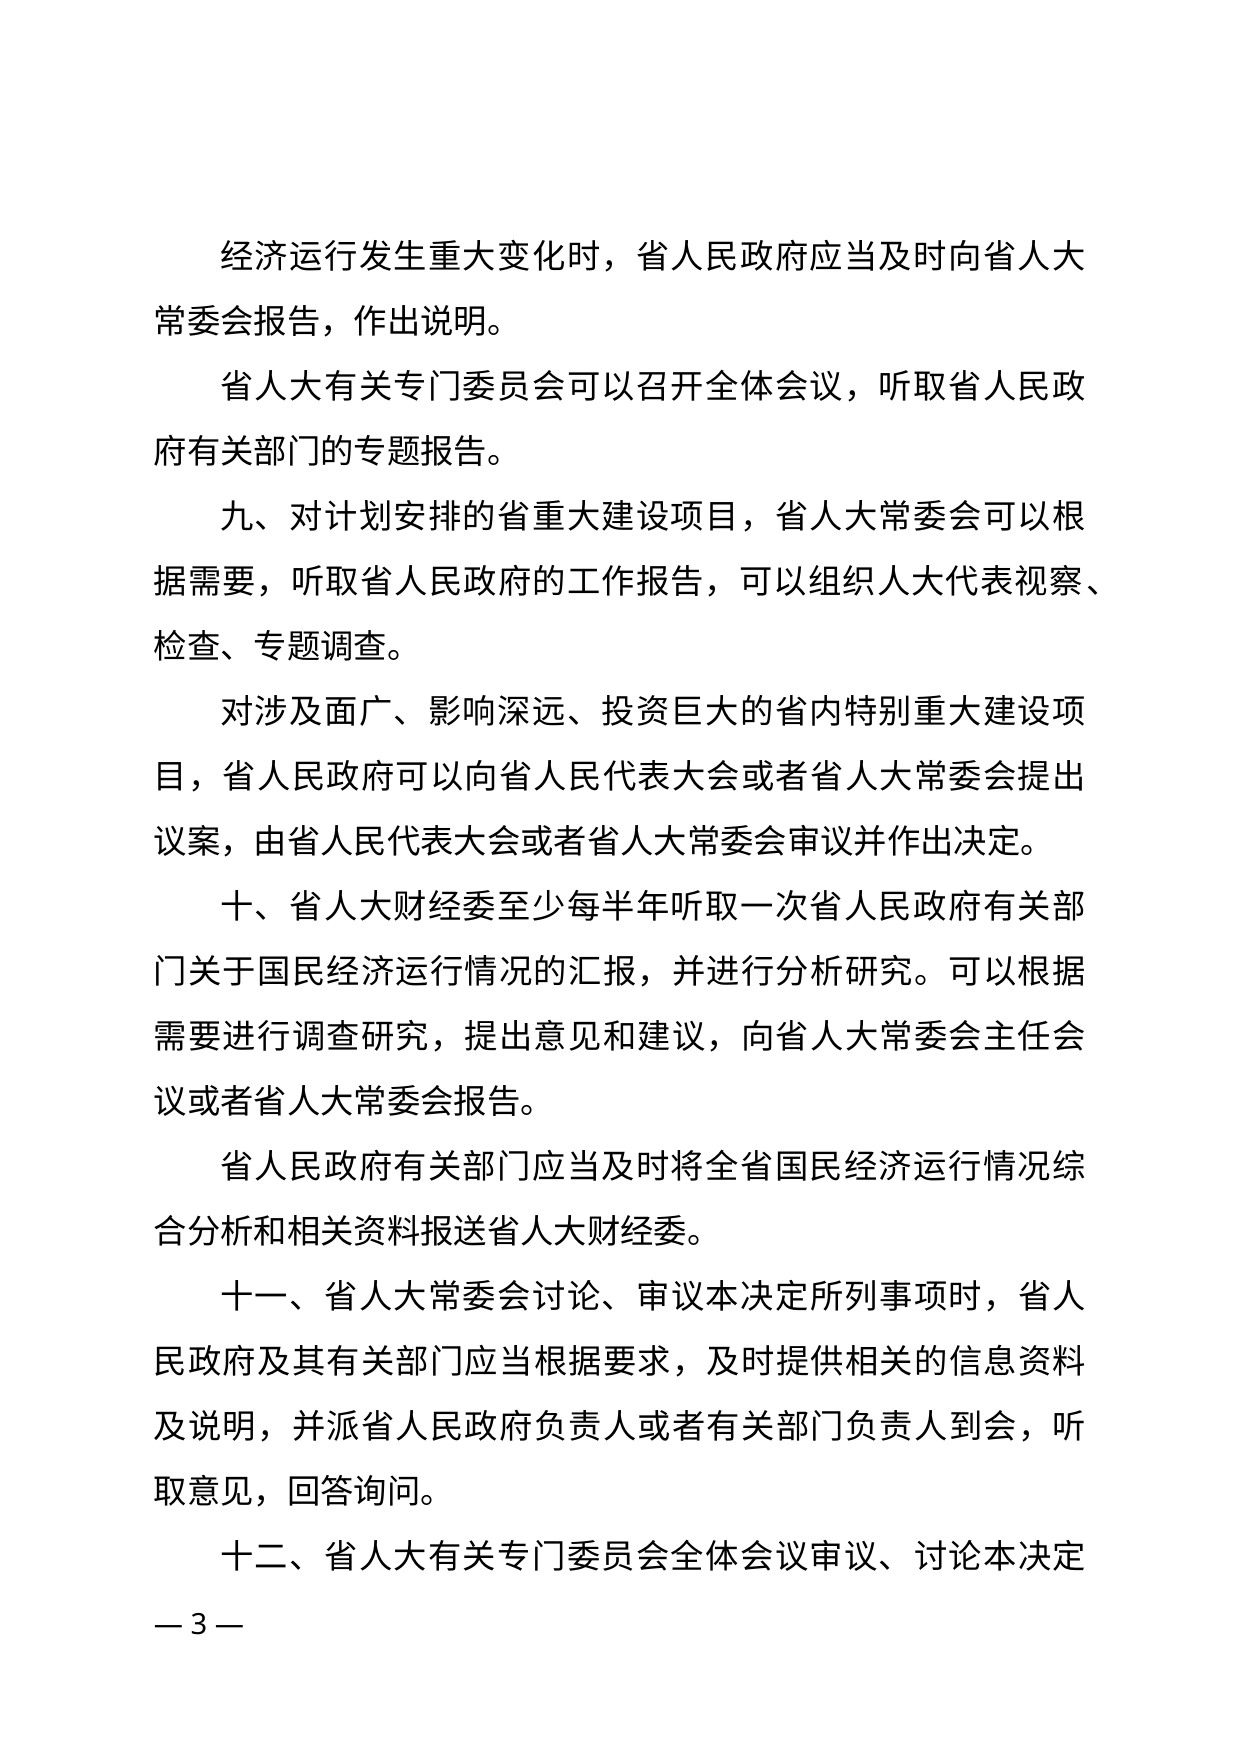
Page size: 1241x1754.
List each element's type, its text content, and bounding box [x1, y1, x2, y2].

text 经济运行发生重大变化时，省人民政府应当及时向省人大常委会报告，作出说明。 [153, 221, 1087, 351]
text 十一、省人大常委会讨论、审议本决定所列事项时，省人民政府及其有关部门应当根据要求，及时提供相关的信息资料及说明，并派省人民政府负责人或者有关部门负责人到会，听取意见，回答询问。 [153, 1261, 1087, 1521]
text 省人民政府有关部门应当及时将全省国民经济运行情况综合分析和相关资料报送省人大财经委。 [153, 1131, 1087, 1261]
text 对涉及面广、影响深远、投资巨大的省内特别重大建设项目，省人民政府可以向省人民代表大会或者省人大常委会提出议案，由省人民代表大会或者省人大常委会审议并作出决定。 [153, 676, 1087, 871]
text 省人大有关专门委员会可以召开全体会议，听取省人民政府有关部门的专题报告。 [153, 351, 1087, 481]
text 十、省人大财经委至少每半年听取一次省人民政府有关部门关于国民经济运行情况的汇报，并进行分析研究。可以根据需要进行调查研究，提出意见和建议，向省人大常委会主任会议或者省人大常委会报告。 [153, 871, 1087, 1131]
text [153, 1521, 1087, 1586]
text 九、对计划安排的省重大建设项目，省人大常委会可以根据需要，听取省人民政府的工作报告，可以组织人大代表视察、检查、专题调查。 [153, 481, 1087, 676]
